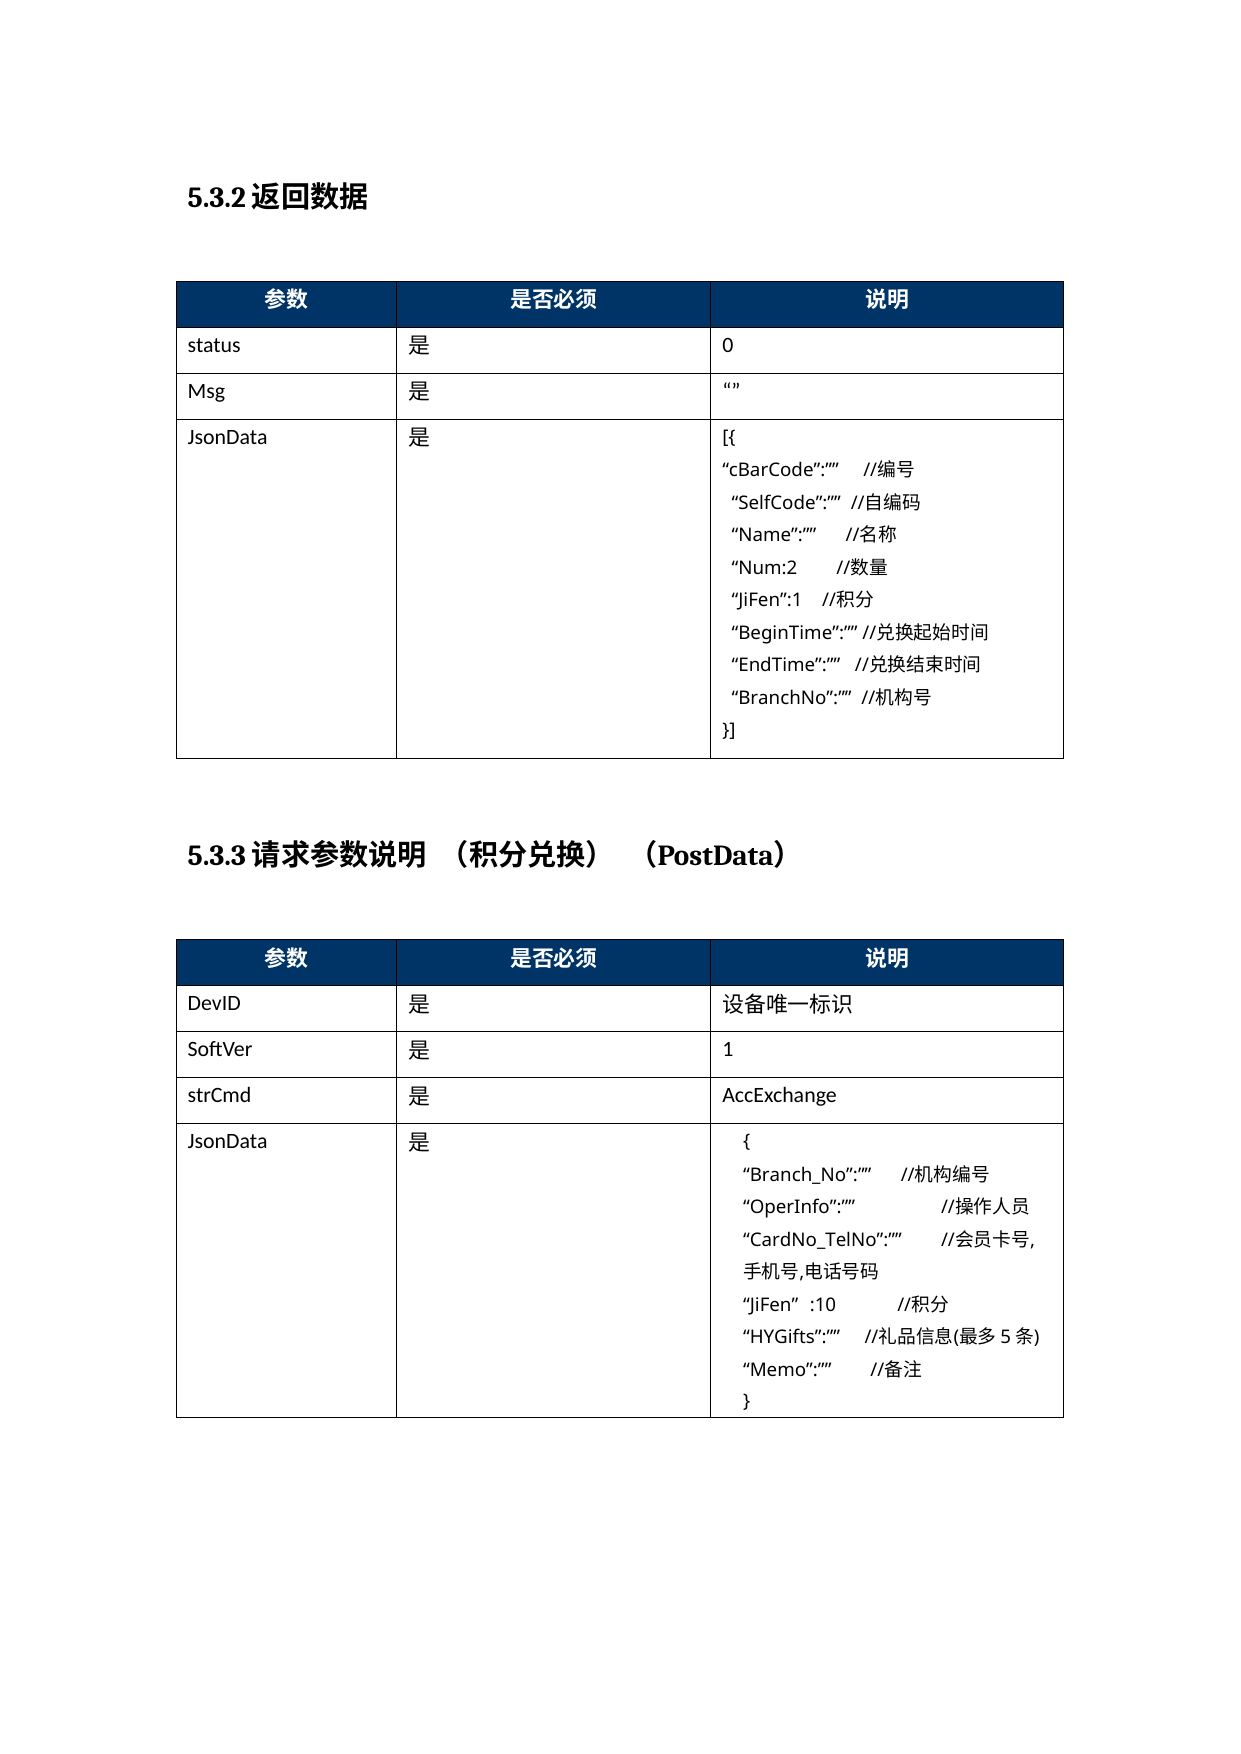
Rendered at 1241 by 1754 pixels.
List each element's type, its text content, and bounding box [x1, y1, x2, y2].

table_cell 是 [397, 328, 710, 373]
table_cell JsonData [177, 420, 396, 757]
table_cell [{ “cBarCode”:”” //编号 “SelfCode”:”” //自编码 “Name”:”” //名称 “Num:2 //数量 “JiFen”:1 //积分 “BeginTime”:”” //兑换起始时间 “EndTime”:”” //兑换结束时间 “BranchNo”:”” //机构号 }] [711, 420, 1063, 757]
table_cell 是 [397, 374, 710, 419]
table_cell 是 [397, 1078, 710, 1123]
table_cell 是 [397, 1124, 710, 1417]
table_cell 是 [397, 420, 710, 757]
table_cell { “Branch_No”:”” //机构编号 “OperInfo”:”” //操作人员 “CardNo_TelNo”:”” //会员卡号,手机号,电话号码 “JiFen” :10 //积分 “HYGifts”:”” //礼品信息(最多5条) “Memo”:”” //备注 } [711, 1124, 1063, 1417]
table_cell 0 [711, 328, 1063, 373]
table_cell AccExchange [711, 1078, 1063, 1123]
table_header 说明 [711, 282, 1063, 327]
table_cell 是 [397, 1032, 710, 1077]
table_header 说明 [711, 940, 1063, 985]
subtitle 5.3.3请求参数说明 （积分兑换） （PostData） [187, 820, 1053, 885]
table_header 参数 [177, 940, 396, 985]
table_cell JsonData [177, 1124, 396, 1417]
table_cell DevID [177, 986, 396, 1031]
subtitle 5.3.2返回数据 [187, 162, 1053, 227]
table_cell 1 [711, 1032, 1063, 1077]
table_header 是否必须 [397, 940, 710, 985]
table_cell Msg [177, 374, 396, 419]
table_cell “” [711, 374, 1063, 419]
table_cell status [177, 328, 396, 373]
table_header 是否必须 [397, 282, 710, 327]
table_header 参数 [177, 282, 396, 327]
table_cell strCmd [177, 1078, 396, 1123]
table_cell SoftVer [177, 1032, 396, 1077]
table_cell 设备唯一标识 [711, 986, 1063, 1031]
table_cell 是 [397, 986, 710, 1031]
